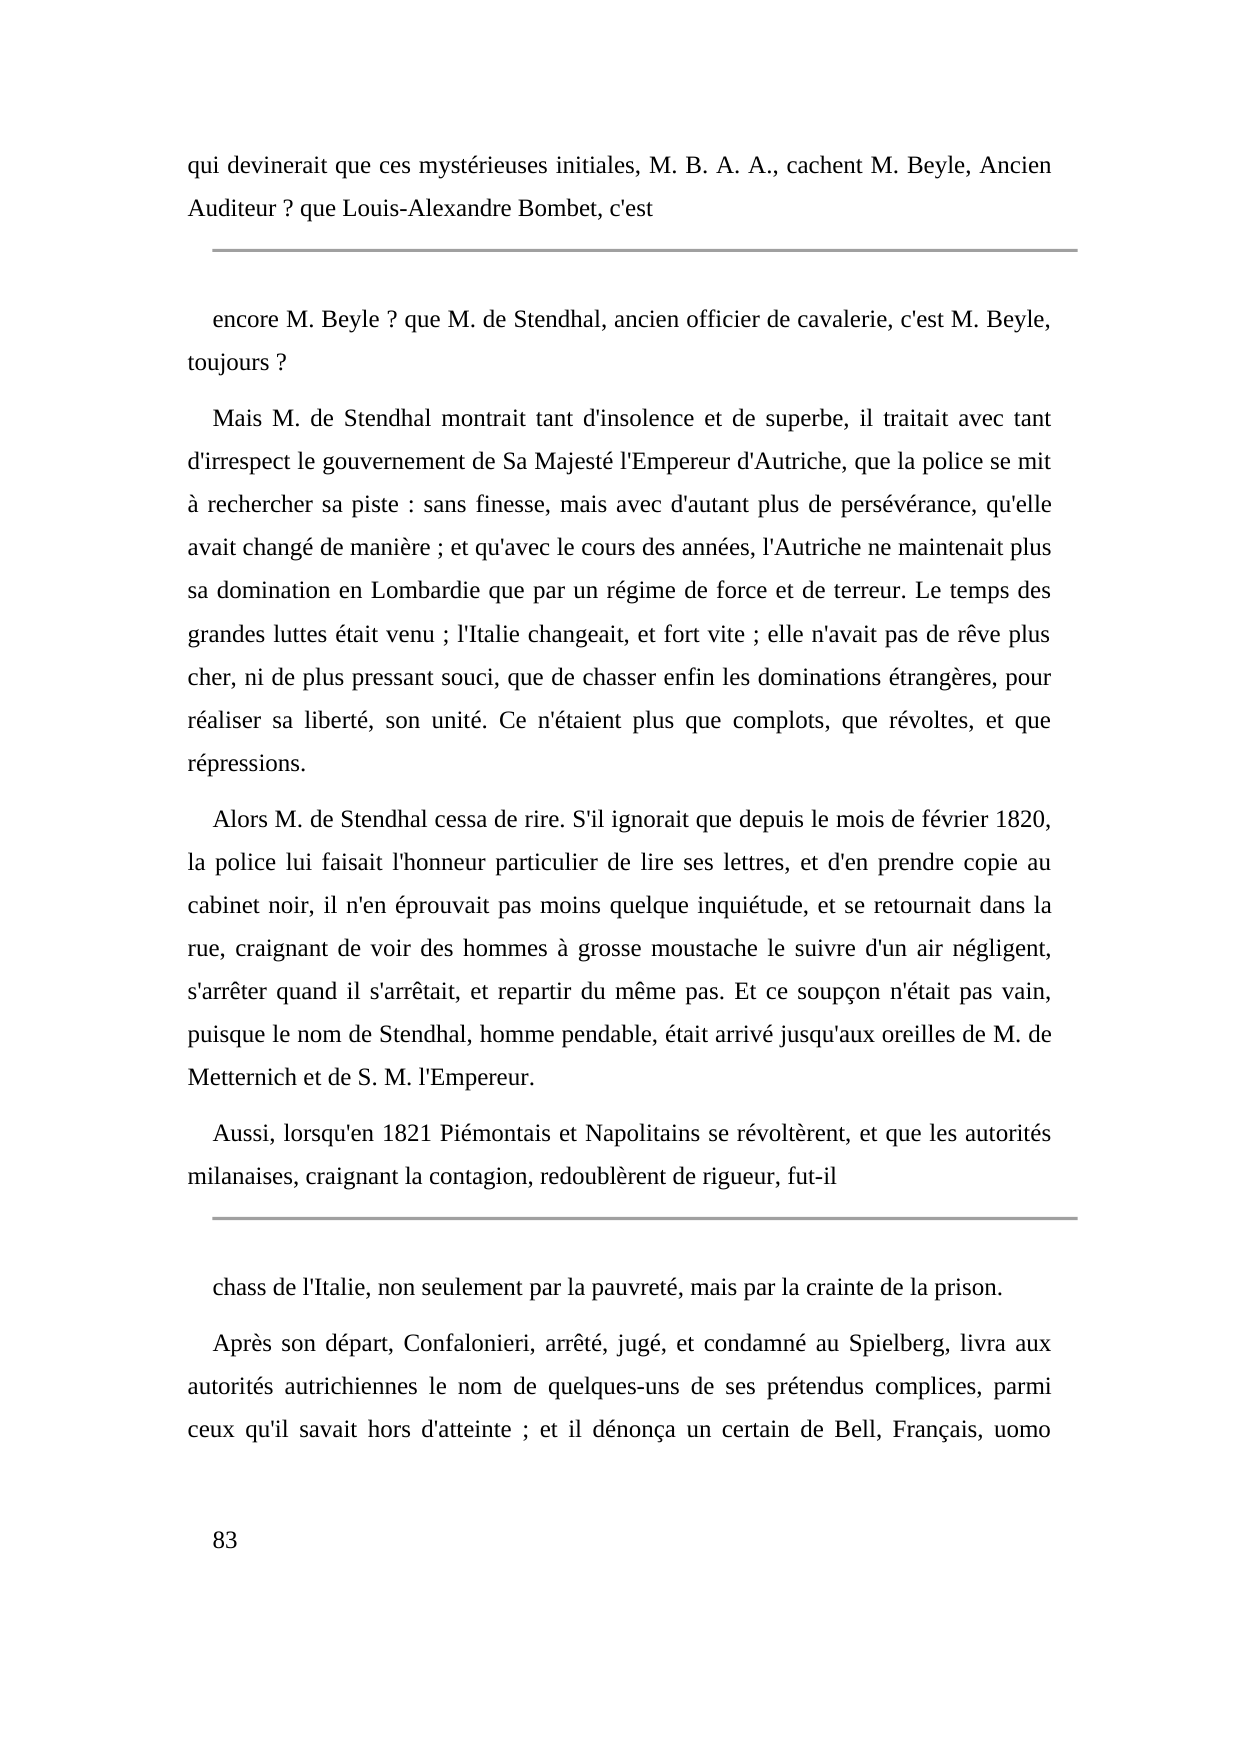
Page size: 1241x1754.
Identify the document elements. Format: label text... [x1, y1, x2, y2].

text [187, 150, 1053, 222]
text Aussi, lorsqu'en 1821 Piémontais et Napolitains se révoltèrent, et que les autorités milanaises, craignant la contagion, redoublèrent de rigueur, fut-il [187, 1118, 1053, 1190]
text Alors M. de Stendhal cessa de rire. S'il ignorait que depuis le mois de février 1820, la police lui faisait l'honneur particulier de lire ses lettres, et d'en prendre copie au cabinet noir, il n'en éprouvait pas moins quelque inquiétude, et se retournait dans la rue, craignant de voir des hommes à grosse moustache le suivre d'un air négligent, s'arrêter quand il s'arrêtait, et repartir du même pas. Et ce soupçon n'était pas vain, puisque le nom de Stendhal, homme pendable, était arrivé jusqu'aux oreilles de M. de Metternich et de S. M. l'Empereur. [187, 804, 1053, 1091]
text encore M. Beyle ? que M. de Stendhal, ancien officier de cavalerie, c'est M. Beyle, toujours ? [187, 304, 1053, 376]
text Mais M. de Stendhal montrait tant d'insolence et de superbe, il traitait avec tant d'irrespect le gouvernement de Sa Majesté l'Empereur d'Autriche, que la police se mit à rechercher sa piste : sans finesse, mais avec d'autant plus de persévérance, qu'elle avait changé de manière ; et qu'avec le cours des années, l'Autriche ne maintenait plus sa domination en Lombardie que par un régime de force et de terreur. Le temps des grandes luttes était venu ; l'Italie changeait, et fort vite ; elle n'avait pas de rêve plus cher, ni de plus pressant souci, que de chasser enfin les dominations étrangères, pour réaliser sa liberté, son unité. Ce n'étaient plus que complots, que révoltes, et que répressions. [187, 403, 1053, 777]
text chass de l'Italie, non seulement par la pauvreté, mais par la crainte de la prison. [187, 1272, 1053, 1301]
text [187, 1328, 1053, 1443]
